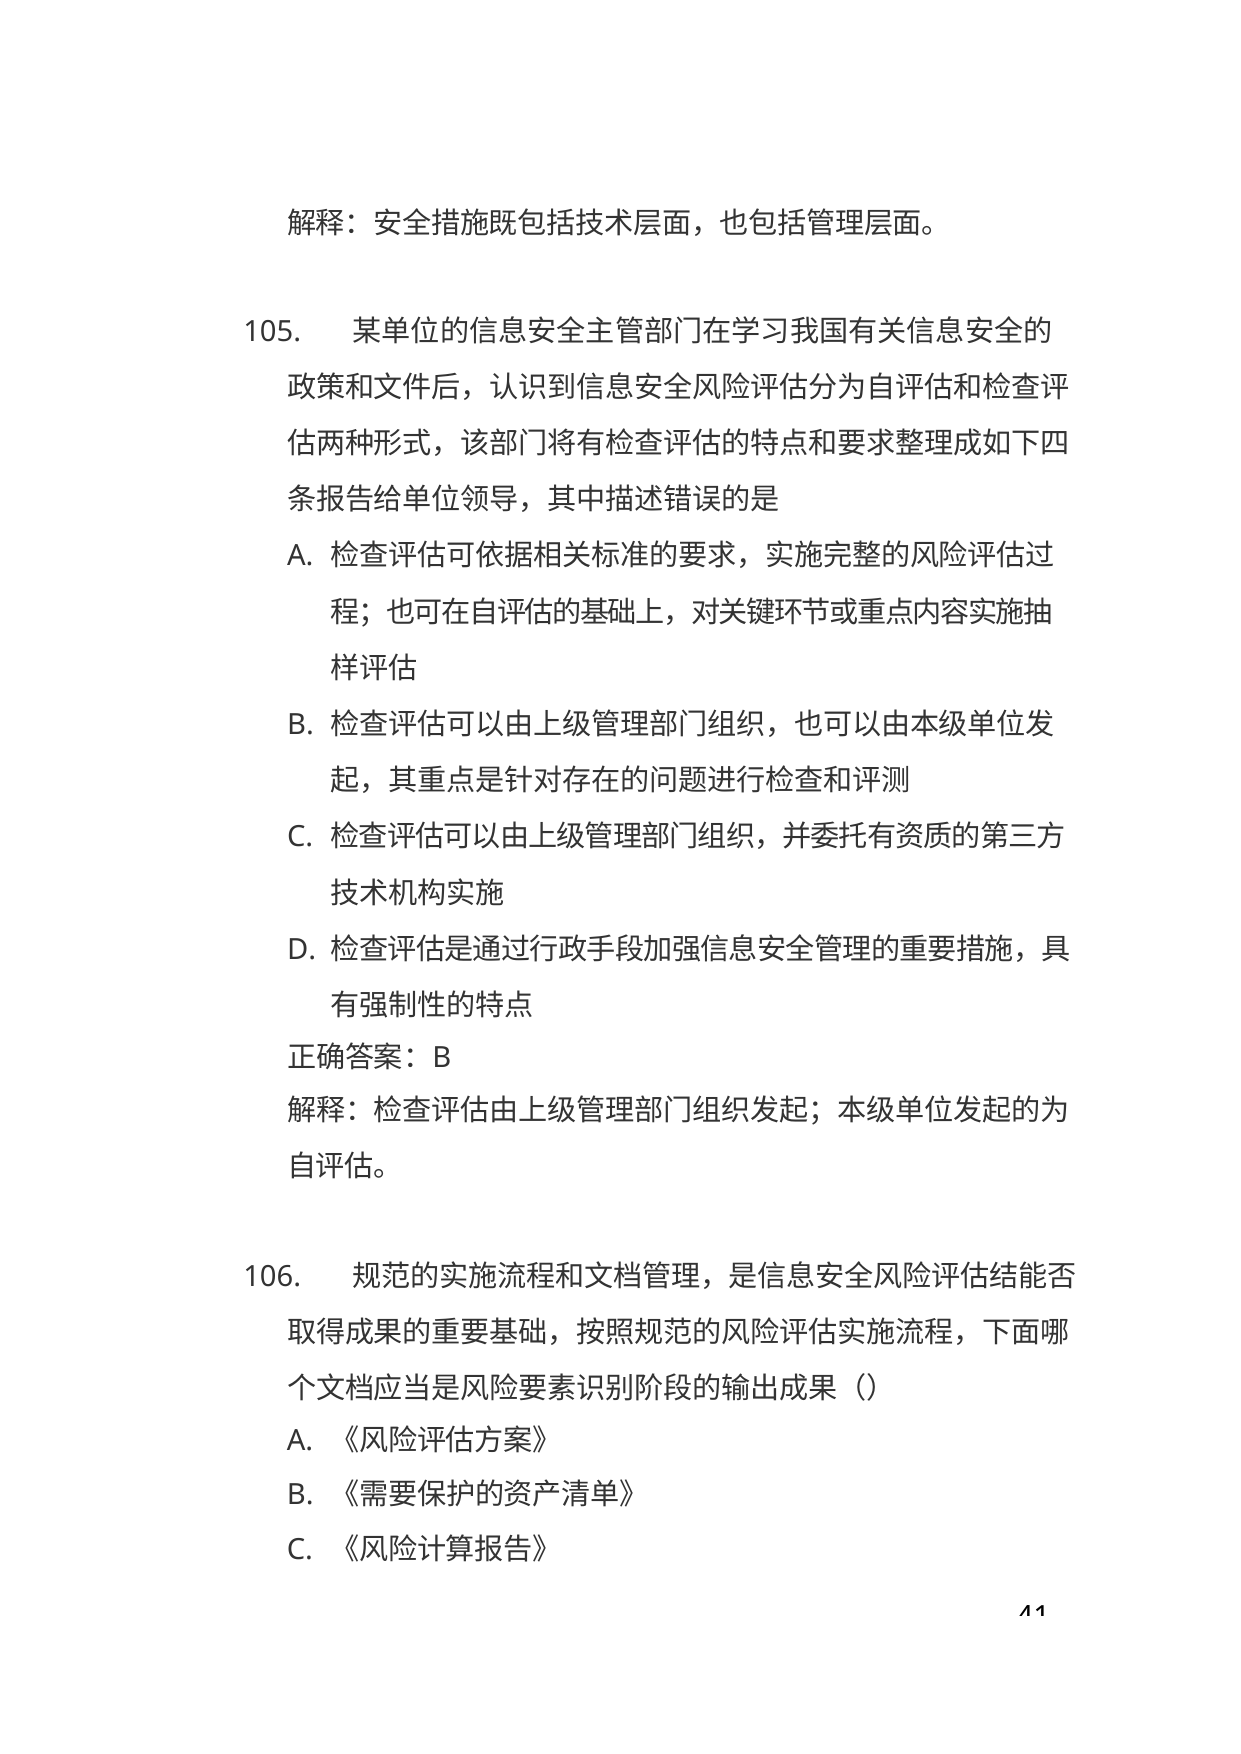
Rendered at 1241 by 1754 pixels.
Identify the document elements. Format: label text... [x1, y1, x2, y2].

list 检查评估可以由上级管理部门组织，也可以由本级单位发起，其重点是针对存在的问题进行检查和评测 [287, 701, 1078, 799]
text 解释：检查评估由上级管理部门组织发起；本级单位发起的为自评估。 [287, 1087, 1078, 1185]
list 检查评估可依据相关标准的要求，实施完整的风险评估过程；也可在自评估的基础上，对关键环节或重点内容实施抽样评估 [287, 532, 1078, 687]
list 《需要保护的资产清单》 [287, 1470, 1105, 1513]
list 检查评估是通过行政手段加强信息安全管理的重要措施，具有强制性的特点 [287, 925, 1078, 1024]
text 正确答案：B [287, 1038, 1105, 1075]
list 检查评估可以由上级管理部门组织，并委托有资质的第三方技术机构实施 [287, 813, 1078, 911]
list 规范的实施流程和文档管理，是信息安全风险评估结能否取得成果的重要基础，按照规范的风险评估实施流程，下面哪个文档应当是风险要素识别阶段的输出成果（） [243, 1252, 1079, 1407]
list 《风险评估方案》 [287, 1421, 1105, 1458]
text 解释：安全措施既包括技术层面，也包括管理层面。 [287, 200, 1105, 242]
list 《风险计算报告》 [287, 1526, 1105, 1568]
list 某单位的信息安全主管部门在学习我国有关信息安全的政策和文件后，认识到信息安全风险评估分为自评估和检查评估两种形式，该部门将有检查评估的特点和要求整理成如下四条报告给单位领导，其中描述错误的是 [243, 307, 1079, 518]
